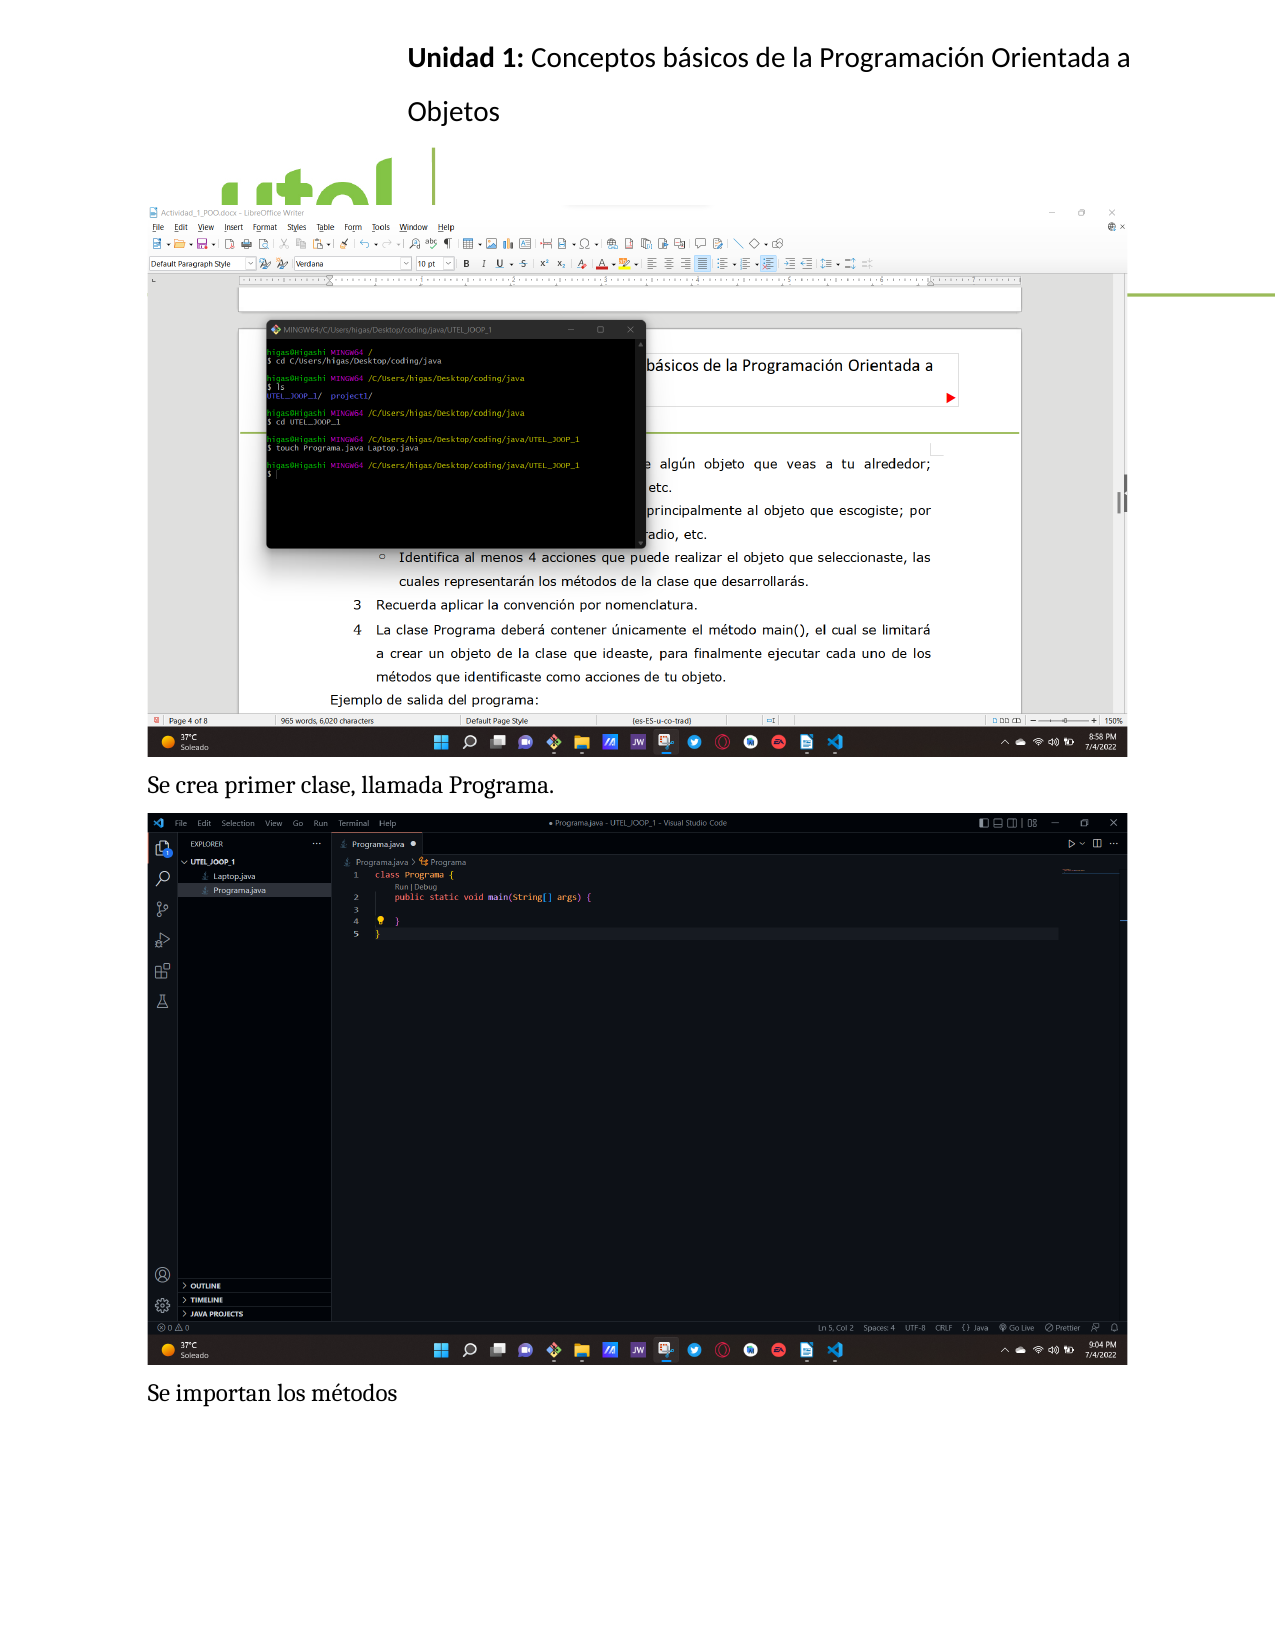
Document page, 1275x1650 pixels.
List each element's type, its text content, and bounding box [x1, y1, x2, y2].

picture [147, 147, 1128, 757]
text Se importan los métodos [148, 1379, 1127, 1408]
text Se crea primer clase, llamada Programa. [148, 771, 1127, 799]
picture [147, 813, 1128, 1365]
